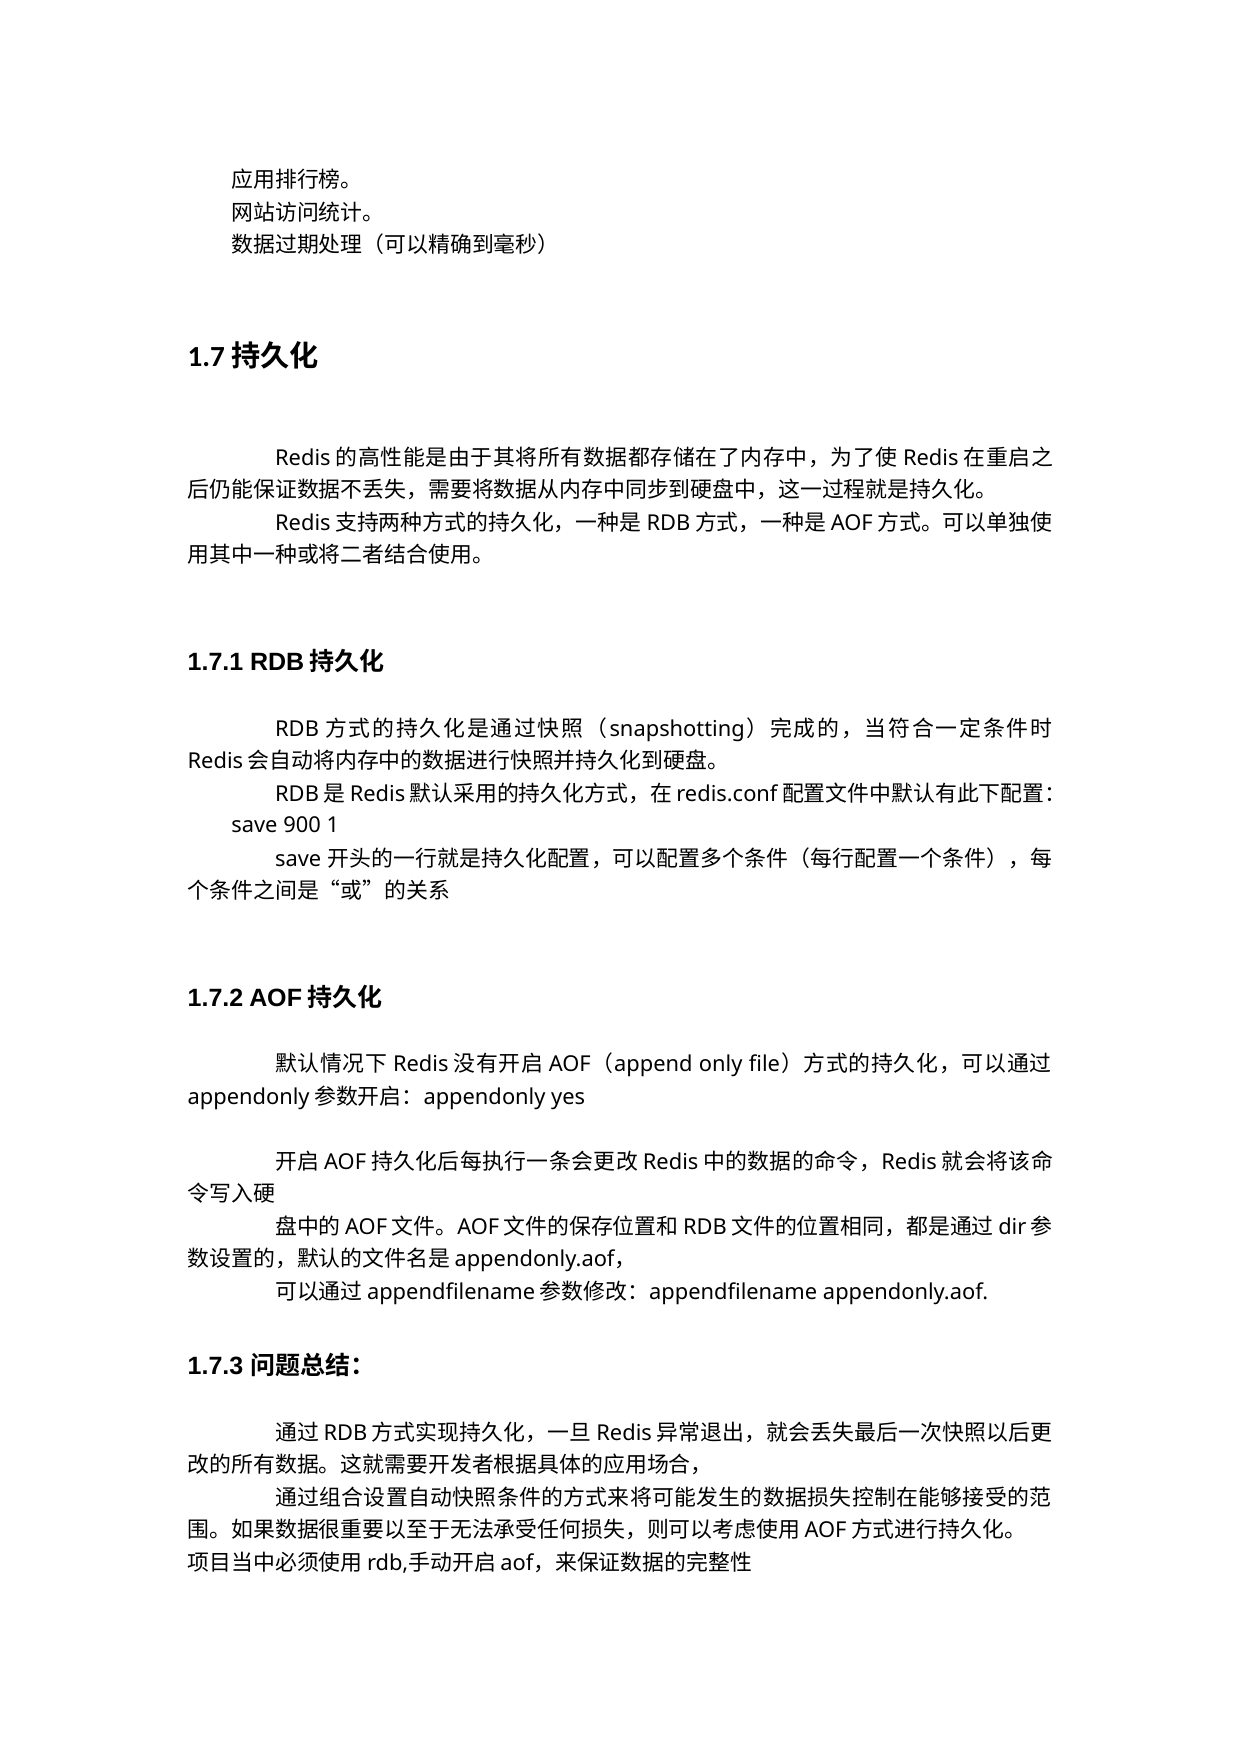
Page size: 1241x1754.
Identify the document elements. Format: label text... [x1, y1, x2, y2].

list 通过RDB方式实现持久化，一旦Redis异常退出，就会丢失最后一次快照以后更改的所有数据。这就需要开发者根据具体的应用场合， [187, 1414, 1053, 1479]
list Redis的高性能是由于其将所有数据都存储在了内存中，为了使Redis在重启之后仍能保证数据不丢失，需要将数据从内存中同步到硬盘中，这一过程就是持久化。 [187, 439, 1053, 504]
list Redis支持两种方式的持久化，一种是RDB方式，一种是AOF方式。可以单独使用其中一种或将二者结合使用。 [187, 504, 1053, 569]
list 盘中的AOF文件。AOF文件的保存位置和RDB文件的位置相同，都是通过dir参数设置的，默认的文件名是appendonly.aof， [187, 1208, 1053, 1273]
subtitle 1.7.2 AOF持久化 [187, 963, 1053, 1028]
list 默认情况下Redis没有开启AOF（append only file）方式的持久化，可以通过appendonly参数开启：appendonly yes [187, 1046, 1053, 1111]
list RDB是Redis默认采用的持久化方式，在redis.conf配置文件中默认有此下配置： [187, 775, 1053, 808]
subtitle 1.7持久化 [187, 321, 1053, 386]
list 网站访问统计。 [187, 194, 1053, 227]
list save 开头的一行就是持久化配置，可以配置多个条件（每行配置一个条件），每个条件之间是“或”的关系 [187, 840, 1053, 905]
list RDB方式的持久化是通过快照（snapshotting）完成的，当符合一定条件时Redis会自动将内存中的数据进行快照并持久化到硬盘。 [187, 710, 1053, 775]
list 通过组合设置自动快照条件的方式来将可能发生的数据损失控制在能够接受的范围。如果数据很重要以至于无法承受任何损失，则可以考虑使用AOF方式进行持久化。 [187, 1479, 1053, 1544]
list 应用排行榜。 [187, 162, 1053, 194]
list 项目当中必须使用rdb,手动开启aof，来保证数据的完整性 [187, 1544, 1053, 1577]
list save 900 1 [187, 808, 1053, 840]
list 数据过期处理（可以精确到毫秒） [187, 227, 1053, 259]
list 开启AOF持久化后每执行一条会更改Redis中的数据的命令，Redis就会将该命令写入硬 [187, 1143, 1053, 1208]
list 可以通过appendfilename参数修改：appendfilename appendonly.aof. [187, 1273, 1053, 1306]
subtitle 1.7.3 问题总结： [187, 1331, 1053, 1396]
subtitle 1.7.1 RDB持久化 [187, 627, 1053, 692]
